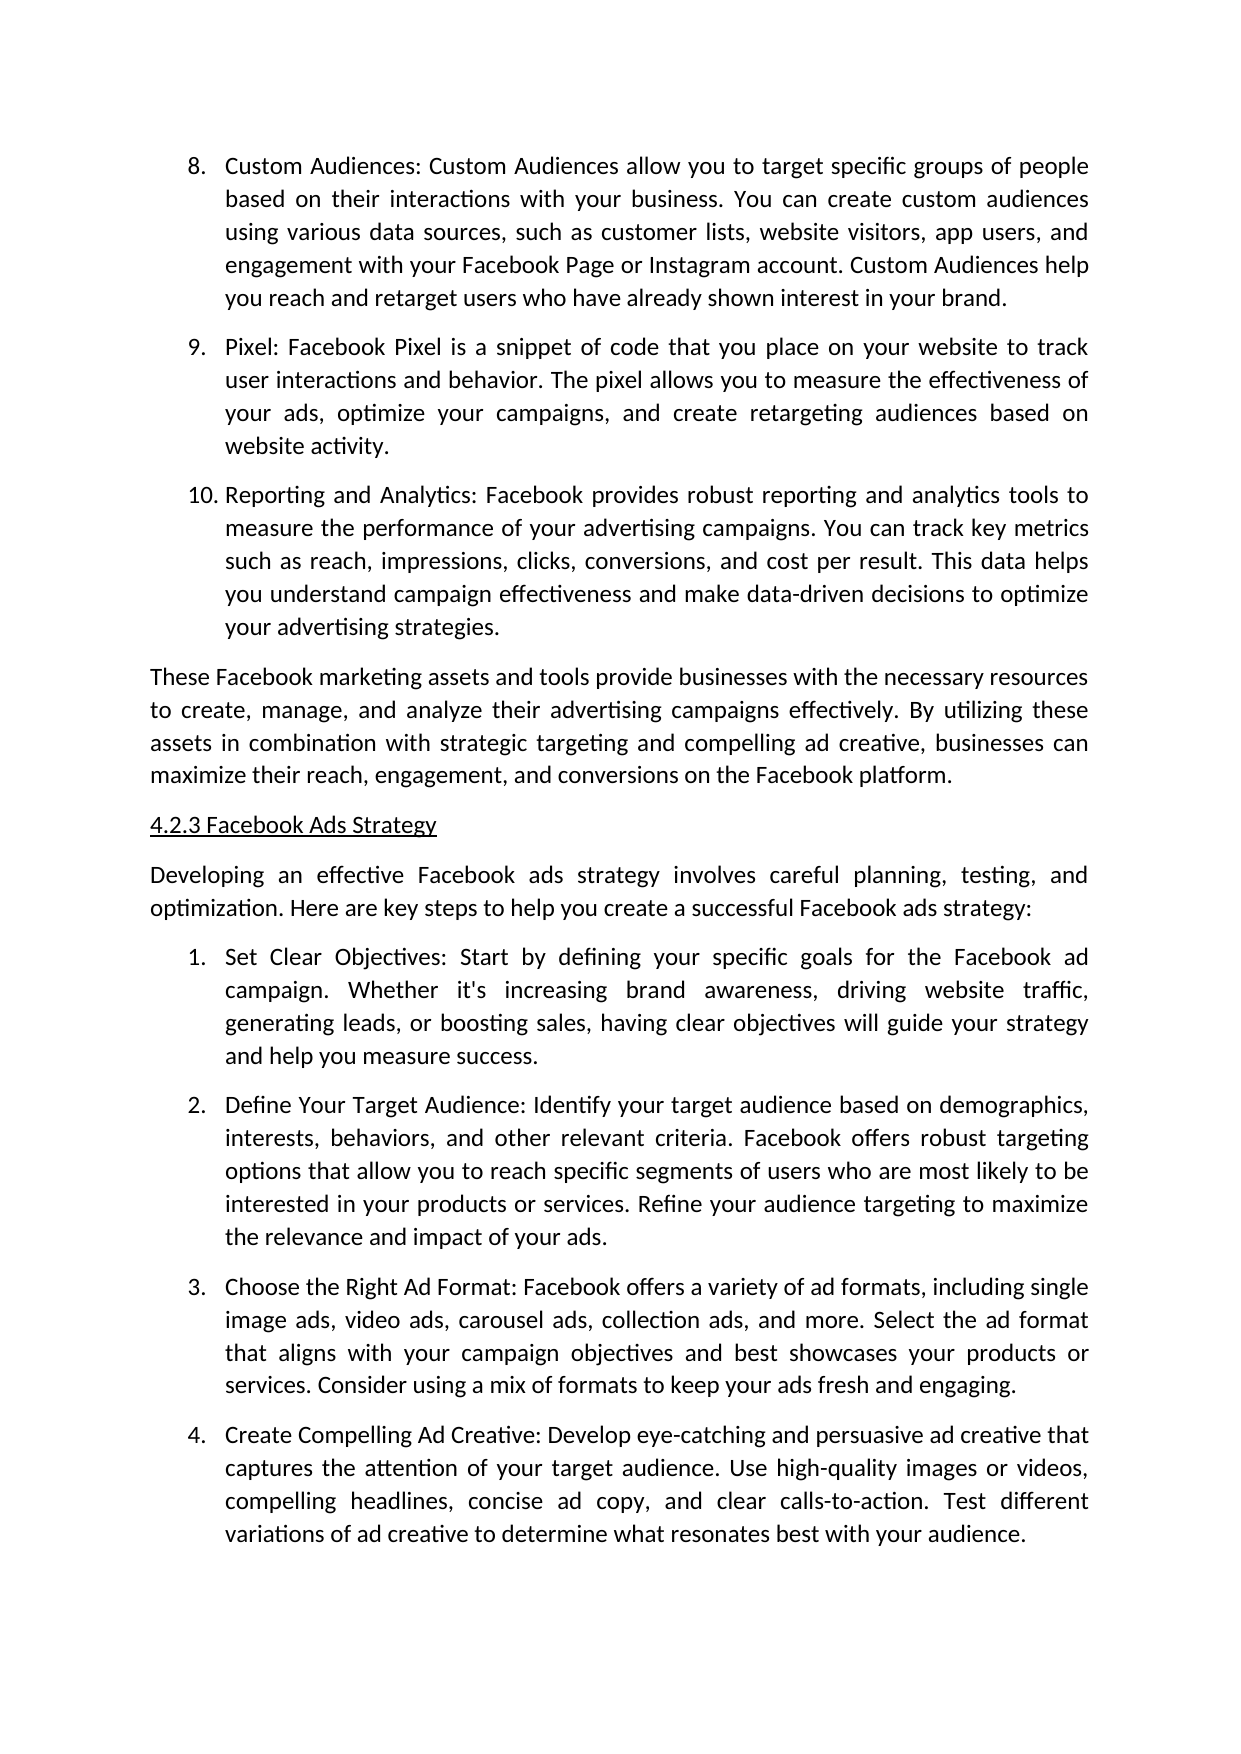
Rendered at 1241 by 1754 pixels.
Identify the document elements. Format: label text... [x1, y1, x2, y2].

list Custom Audiences: Custom Audiences allow you to target specific groups of people based on their interactions with your business. You can create custom audiences using various data sources, such as customer lists, website visitors, app users, and engagement with your Facebook Page or Instagram account. Custom Audiences help you reach and retarget users who have already shown interest in your brand. [187, 150, 1090, 312]
list Choose the Right Ad Format: Facebook offers a variety of ad formats, including single image ads, video ads, carousel ads, collection ads, and more. Select the ad format that aligns with your campaign objectives and best showcases your products or services. Consider using a mix of formats to keep your ads fresh and engaging. [187, 1271, 1090, 1400]
list Define Your Target Audience: Identify your target audience based on demographics, interests, behaviors, and other relevant criteria. Facebook offers robust targeting options that allow you to reach specific segments of users who are most likely to be interested in your products or services. Refine your audience targeting to maximize the relevance and impact of your ads. [187, 1089, 1090, 1252]
list Reporting and Analytics: Facebook provides robust reporting and analytics tools to measure the performance of your advertising campaigns. You can track key metrics such as reach, impressions, clicks, conversions, and cost per result. This data helps you understand campaign effectiveness and make data-driven decisions to optimize your advertising strategies. [187, 479, 1090, 642]
list Set Clear Objectives: Start by defining your specific goals for the Facebook ad campaign. Whether it's increasing brand awareness, driving website traffic, generating leads, or boosting sales, having clear objectives will guide your strategy and help you measure success. [187, 941, 1090, 1071]
text Developing an effective Facebook ads strategy involves careful planning, testing, and optimization. Here are key steps to help you create a successful Facebook ads strategy: [150, 859, 1090, 922]
list Create Compelling Ad Creative: Develop eye-catching and persuasive ad creative that captures the attention of your target audience. Use high-quality images or videos, compelling headlines, concise ad copy, and clear calls-to-action. Test different variations of ad creative to determine what resonates best with your audience. [187, 1419, 1090, 1548]
list Pixel: Facebook Pixel is a snippet of code that you place on your website to track user interactions and behavior. The pixel allows you to measure the effectiveness of your ads, optimize your campaigns, and create retargeting audiences based on website activity. [187, 331, 1090, 461]
text 4.2.3 Facebook Ads Strategy [150, 809, 1090, 840]
text These Facebook marketing assets and tools provide businesses with the necessary resources to create, manage, and analyze their advertising campaigns effectively. By utilizing these assets in combination with strategic targeting and compelling ad creative, businesses can maximize their reach, engagement, and conversions on the Facebook platform. [150, 661, 1090, 790]
